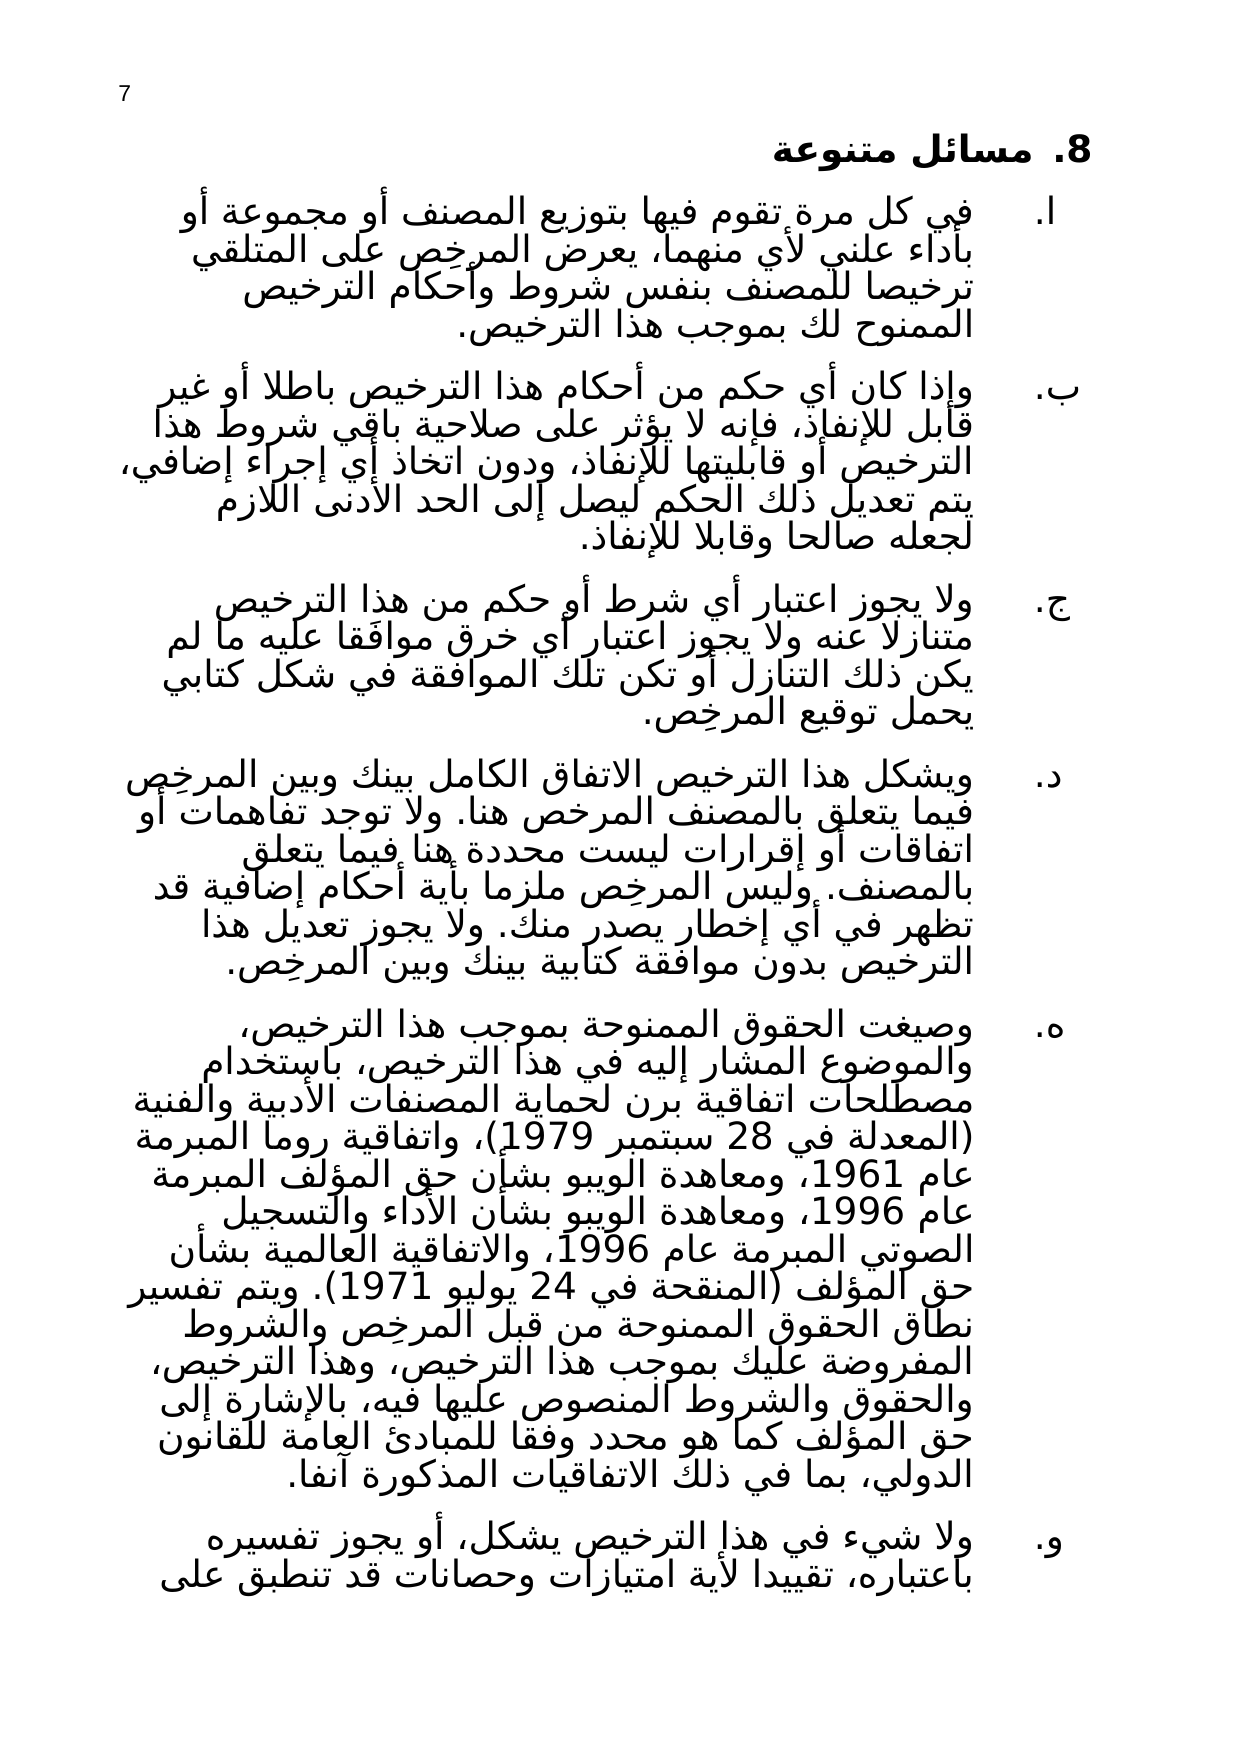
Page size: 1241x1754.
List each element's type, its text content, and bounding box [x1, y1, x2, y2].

list في كل مرة تقوم فيها بتوزيع المصنف أو مجموعة أو بأداء علني لأي منهما، يعرض المرخِص على المتلقي ترخيصا للمصنف بنفس شروط وأحكام الترخيص الممنوح لك بموجب هذا الترخيص. [118, 195, 1034, 345]
list ويشكل هذا الترخيص الاتفاق الكامل بينك وبين المرخِص فيما يتعلق بالمصنف المرخص هنا. ولا توجد تفاهمات أو اتفاقات أو إقرارات ليست محددة هنا فيما يتعلق بالمصنف. وليس المرخِص ملزما بأية أحكام إضافية قد تظهر في أي إخطار يصدر منك. ولا يجوز تعديل هذا الترخيص بدون موافقة كتابية بينك وبين المرخِص. [118, 757, 1034, 982]
list وإذا كان أي حكم من أحكام هذا الترخيص باطلا أو غير قابل للإنفاذ، فإنه لا يؤثر على صلاحية باقي شروط هذا الترخيص أو قابليتها للإنفاذ، ودون اتخاذ أي إجراء إضافي، يتم تعديل ذلك الحكم ليصل إلى الحد الأدنى اللازم لجعله صالحا وقابلا للإنفاذ. [118, 370, 1034, 557]
list وصيغت الحقوق الممنوحة بموجب هذا الترخيص، والموضوع المشار إليه في هذا الترخيص، باستخدام مصطلحات اتفاقية برن لحماية المصنفات الأدبية والفنية (المعدلة في 28 سبتمبر 1979)، واتفاقية روما المبرمة عام 1961، ومعاهدة الويبو بشأن حق المؤلف المبرمة عام 1996، ومعاهدة الويبو بشأن الأداء والتسجيل الصوتي المبرمة عام 1996، والاتفاقية العالمية بشأن حق المؤلف (المنقحة في 24 يوليو 1971). ويتم تفسير نطاق الحقوق الممنوحة من قبل المرخِص والشروط المفروضة عليك بموجب هذا الترخيص، وهذا الترخيص، والحقوق والشروط المنصوص عليها فيه، بالإشارة إلى حق المؤلف كما هو محدد وفقا للمبادئ العامة للقانون الدولي، بما في ذلك الاتفاقيات المذكورة آنفا. [118, 1007, 1034, 1495]
list ولا يجوز اعتبار أي شرط أو حكم من هذا الترخيص متنازلا عنه ولا يجوز اعتبار أي خرق موافَقا عليه ما لم يكن ذلك التنازل أو تكن تلك الموافقة في شكل كتابي يحمل توقيع المرخِص. [118, 582, 1034, 732]
text 8. مسائل متنوعة [118, 132, 1092, 170]
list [118, 1520, 1034, 1595]
